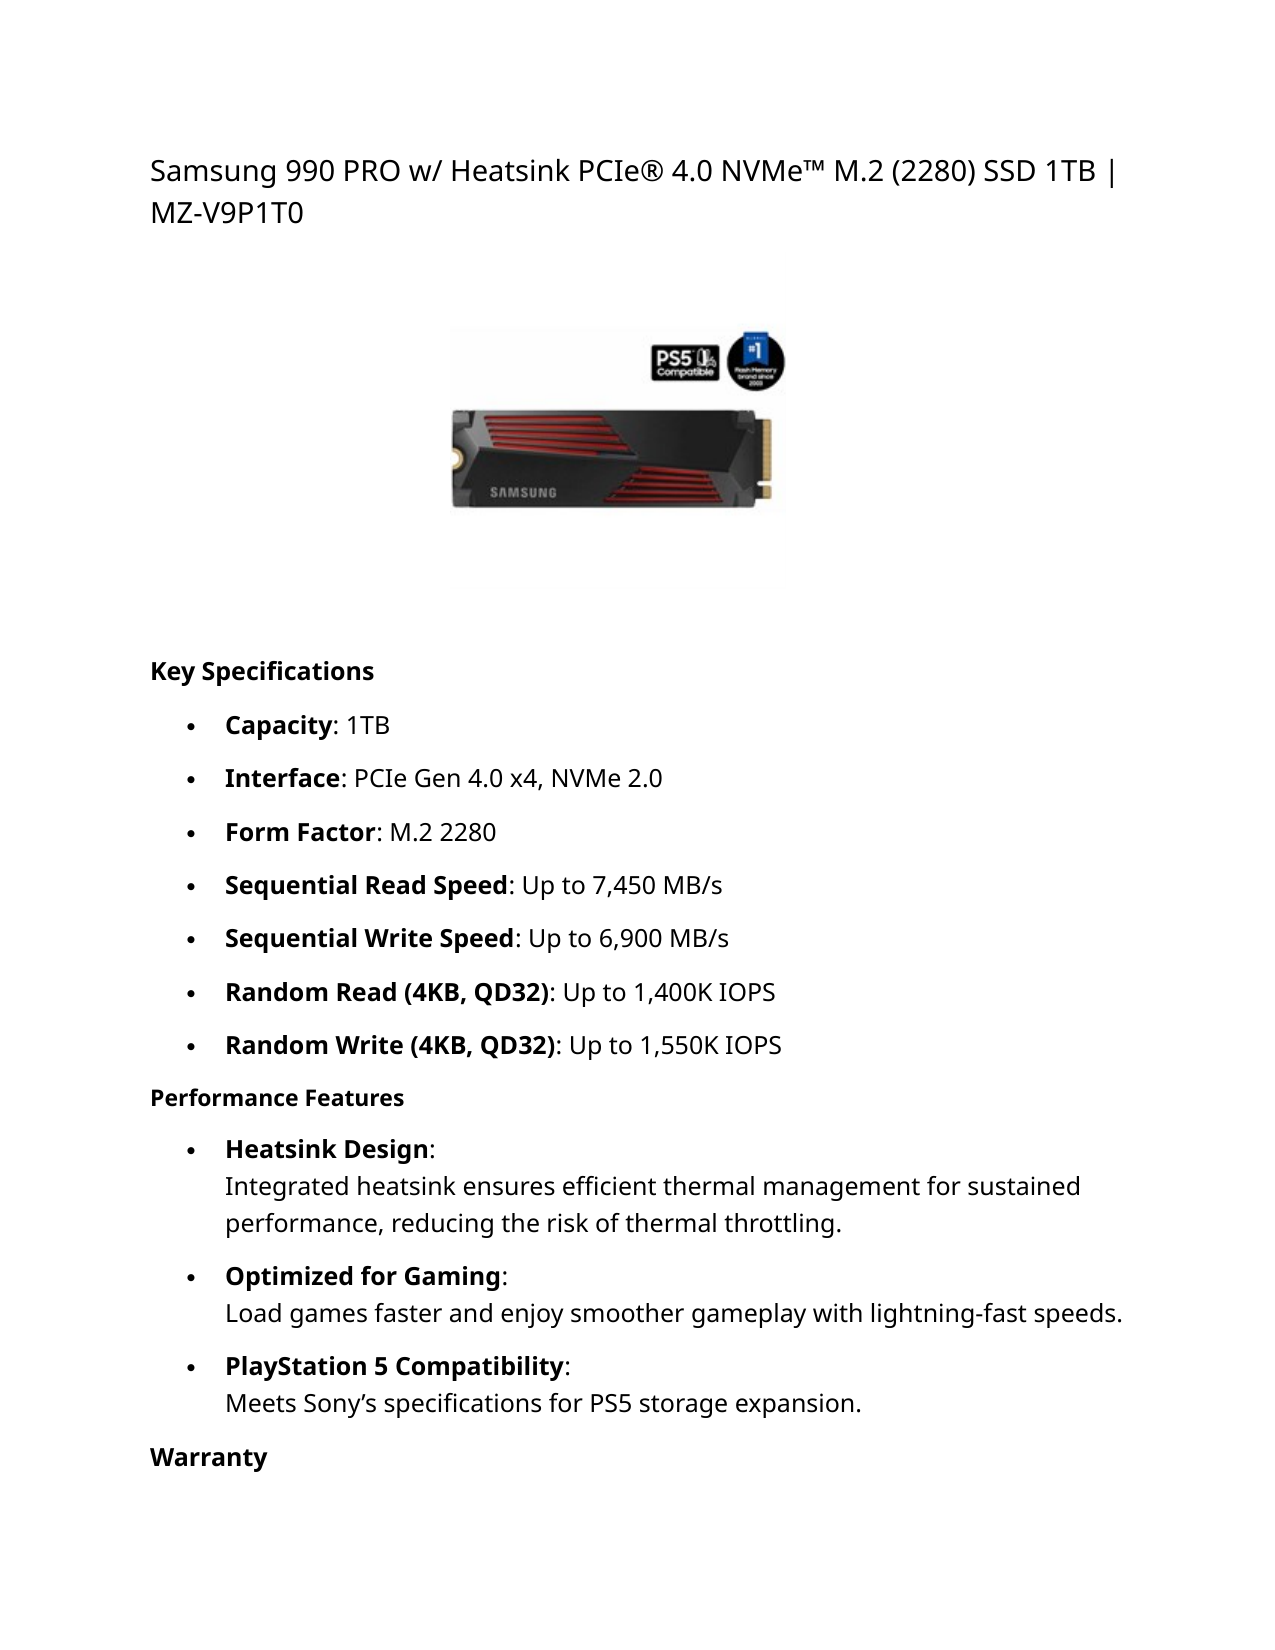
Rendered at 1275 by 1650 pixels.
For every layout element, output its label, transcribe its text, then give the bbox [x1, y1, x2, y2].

text Samsung 990 PRO w/ Heatsink PCIe® 4.0 NVMe™ M.2 (2280) SSD 1TB | MZ-V9P1T0 [150, 150, 1125, 232]
picture [450, 252, 787, 589]
list Interface: PCIe Gen 4.0 x4, NVMe 2.0 [187, 761, 1125, 795]
list Capacity: 1TB [187, 707, 1125, 741]
text Performance Features [150, 1081, 1125, 1113]
list Heatsink Design: Integrated heatsink ensures efficient thermal management for sustained performance, reducing the risk of thermal throttling. [187, 1132, 1125, 1239]
list Sequential Read Speed: Up to 7,450 MB/s [187, 868, 1125, 902]
list Random Write (4KB, QD32): Up to 1,550K IOPS [187, 1028, 1125, 1062]
list Form Factor: M.2 2280 [187, 814, 1125, 848]
list Optimized for Gaming: Load games faster and enjoy smoother gameplay with lightning-fast speeds. [187, 1259, 1125, 1330]
list PlayStation 5 Compatibility: Meets Sony’s specifications for PS5 storage expansion. [187, 1349, 1125, 1420]
list Random Read (4KB, QD32): Up to 1,400K IOPS [187, 974, 1125, 1009]
list Sequential Write Speed: Up to 6,900 MB/s [187, 921, 1125, 955]
text Warranty [150, 1439, 1125, 1473]
text Key Specifications [150, 654, 1125, 688]
